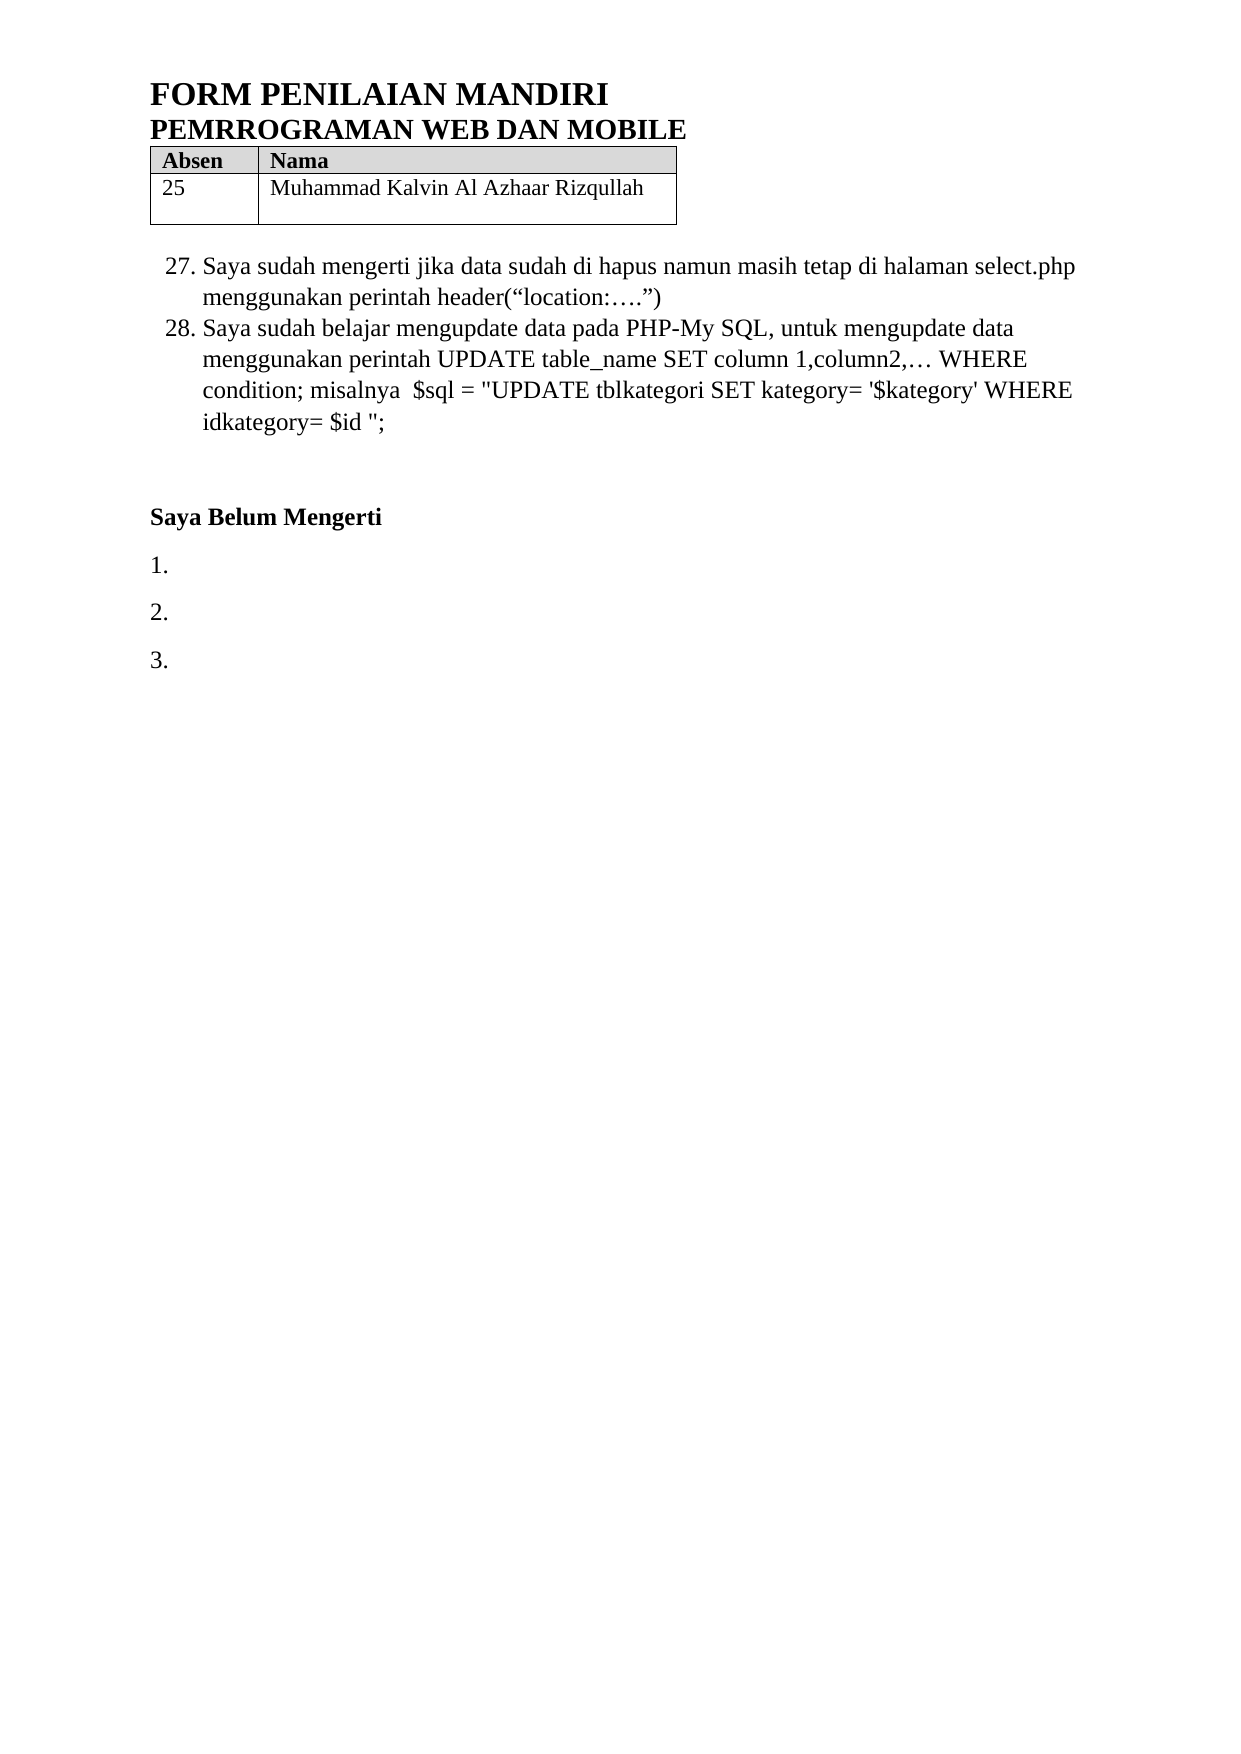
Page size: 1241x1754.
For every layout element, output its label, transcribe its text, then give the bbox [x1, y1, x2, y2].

list Saya sudah belajar mengupdate data pada PHP-My SQL, untuk mengupdate data menggunakan perintah UPDATE table_name SET column 1,column2,… WHERE condition; misalnya $sql = "UPDATE tblkategori SET kategory= '$kategory' WHERE idkategory= $id "; [165, 313, 1090, 435]
text 2. [150, 597, 1090, 626]
text 3. [150, 645, 1090, 674]
list Saya sudah mengerti jika data sudah di hapus namun masih tetap di halaman select.php menggunakan perintah header(“location:….”) [165, 251, 1090, 311]
text 1. [150, 550, 1090, 578]
text Saya Belum Mengerti [150, 502, 1090, 531]
